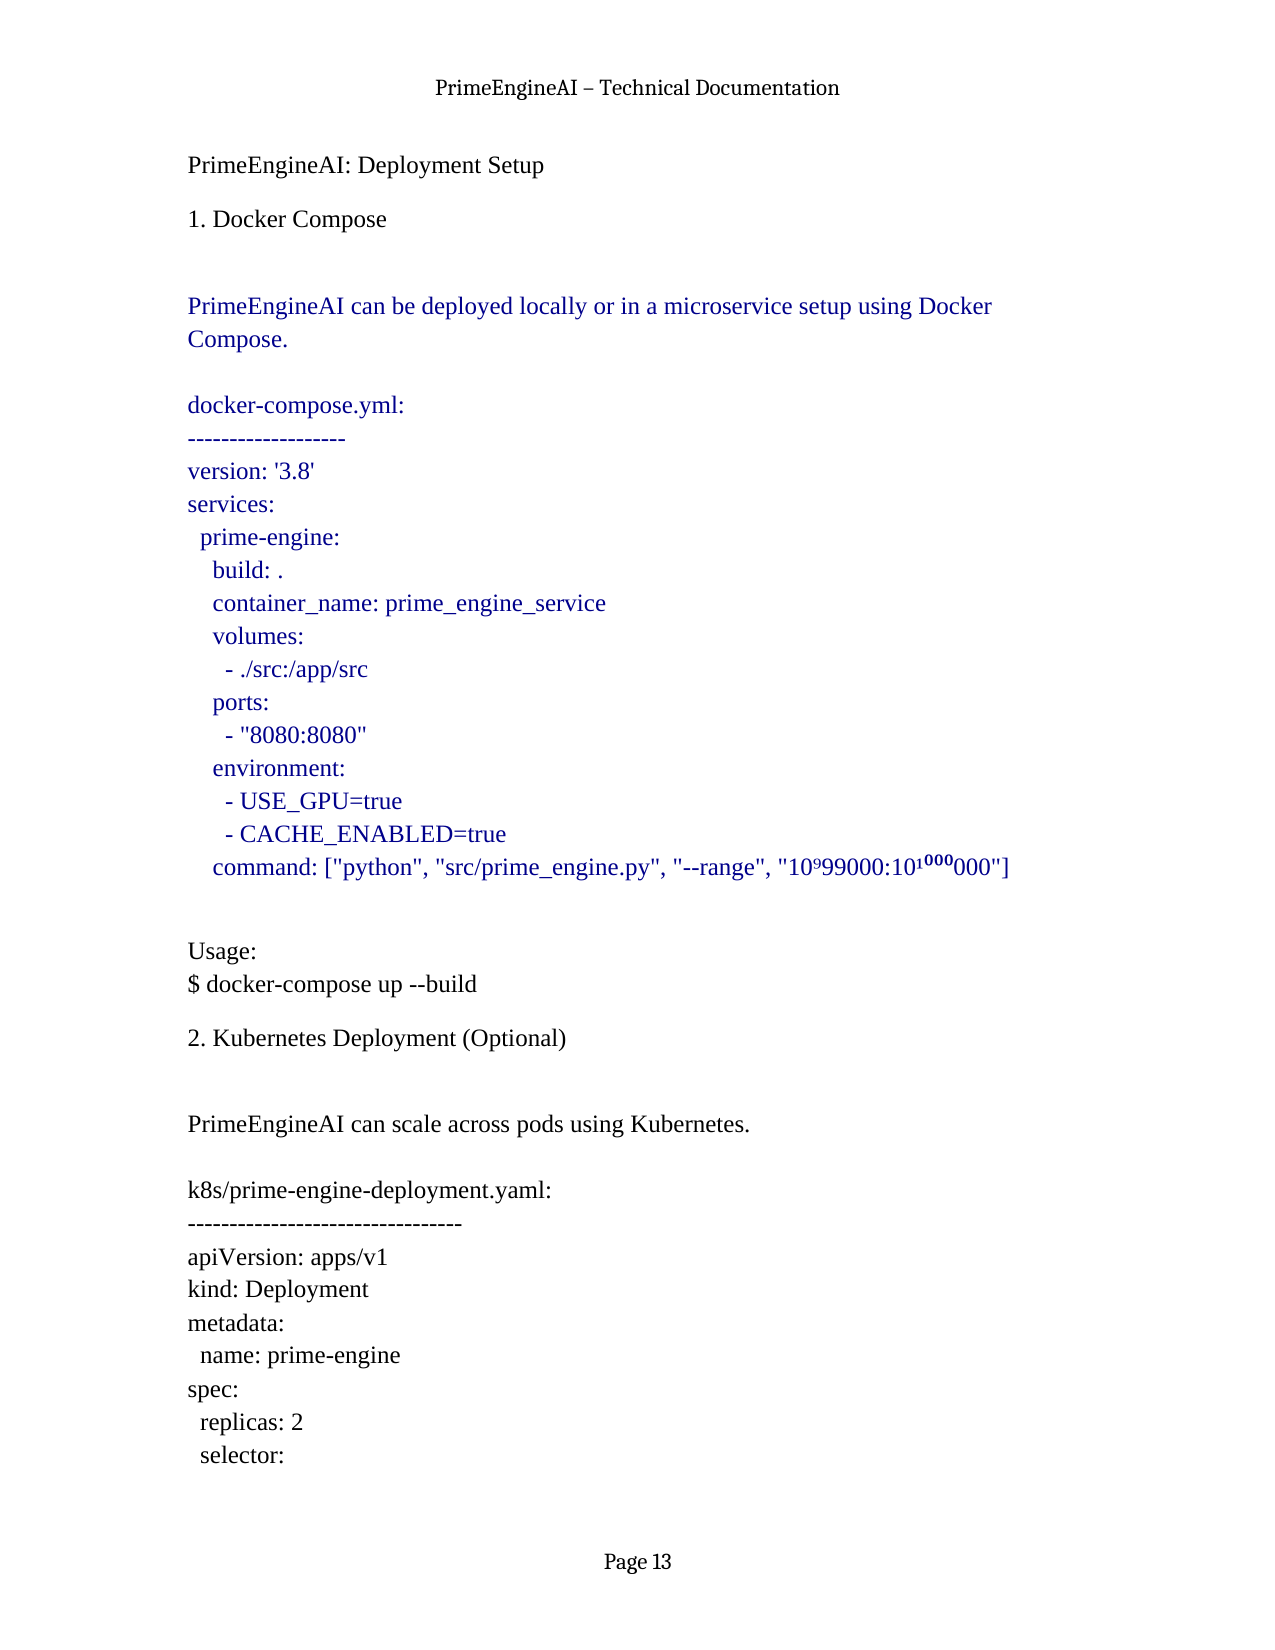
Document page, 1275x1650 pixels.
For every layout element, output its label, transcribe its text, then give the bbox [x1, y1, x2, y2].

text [187, 1076, 1087, 1468]
text Usage: $ docker-compose up --build [187, 936, 1087, 997]
text PrimeEngineAI: Deployment Setup [187, 150, 1087, 179]
text PrimeEngineAI can be deployed locally or in a microservice setup using Docker Compose. docker-compose.yml: ------------------- version: '3.8' services: prime-engine: build: . container_name: prime_engine_service volumes: - ./src:/app/src ports: - "8080:8080" environment: - USE_GPU=true - CACHE_ENABLED=true command: ["python", "src/prime_engine.py", "--range", "10⁹99000:10¹⁰⁰⁰000"] [187, 258, 1087, 911]
text 1. Docker Compose [187, 204, 1087, 233]
text 2. Kubernetes Deployment (Optional) [187, 1023, 1087, 1051]
